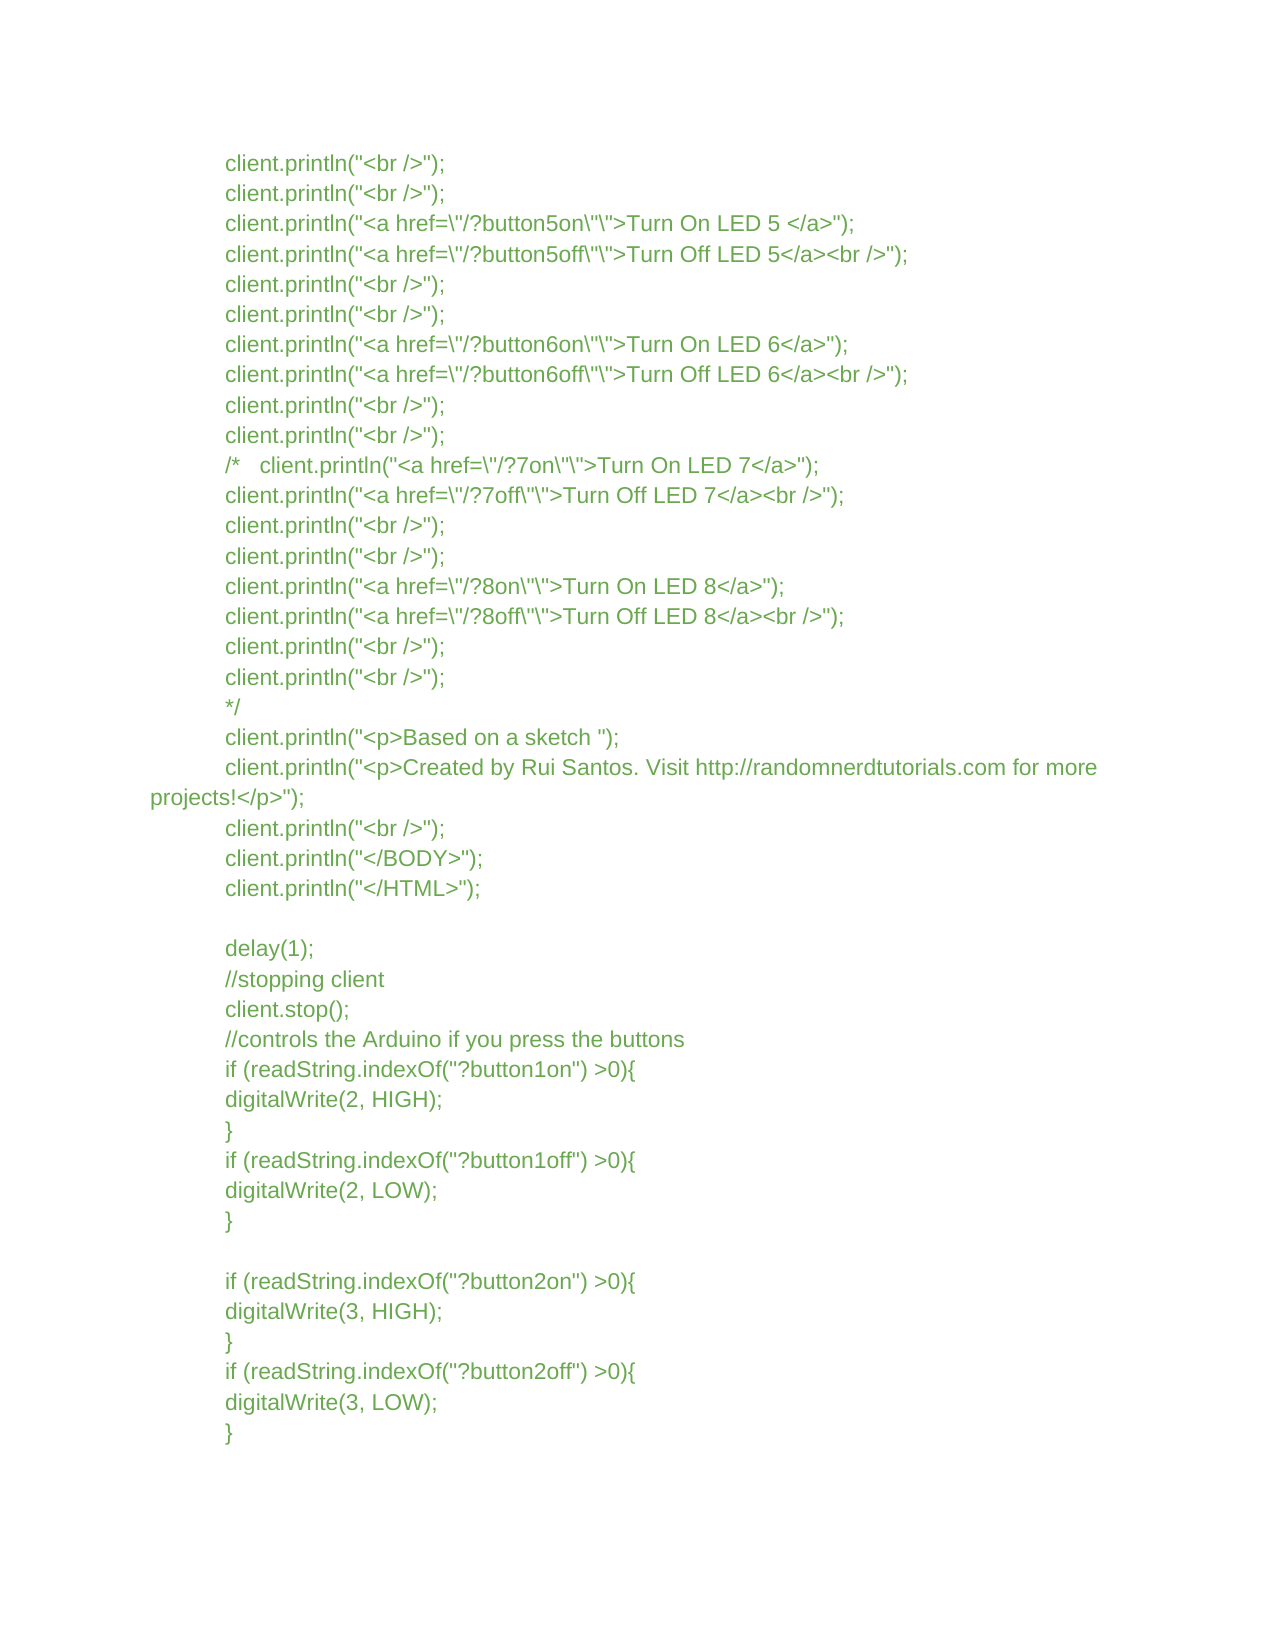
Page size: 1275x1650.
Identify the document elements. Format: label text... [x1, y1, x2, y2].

text client.println("<br />"); [150, 814, 1125, 841]
text client.println("<br />"); [150, 392, 1125, 418]
text client.println("<a href=\"/?button5on\"\">Turn On LED 5 </a>"); [150, 210, 1125, 237]
text client.println("<br />"); [150, 663, 1125, 690]
text } [150, 1117, 1125, 1143]
text client.println("<br />"); [150, 633, 1125, 660]
text } [150, 1419, 1125, 1445]
text } [150, 1328, 1125, 1354]
text if (readString.indexOf("?button1off") >0){ [150, 1147, 1125, 1173]
text client.println("<a href=\"/?button5off\"\">Turn Off LED 5</a><br />"); [150, 241, 1125, 267]
text client.println("</BODY>"); [150, 845, 1125, 871]
text client.stop(); [150, 996, 1125, 1022]
text client.println("<br />"); [150, 271, 1125, 297]
text client.println("<br />"); [150, 180, 1125, 207]
text client.println("<a href=\"/?button6off\"\">Turn Off LED 6</a><br />"); [150, 361, 1125, 388]
text client.println("<br />"); [150, 543, 1125, 569]
text client.println("<br />"); [150, 150, 1125, 176]
text client.println("<br />"); [150, 301, 1125, 327]
text client.println("</HTML>"); [150, 875, 1125, 901]
text client.println("<a href=\"/?button6on\"\">Turn On LED 6</a>"); [150, 331, 1125, 358]
text client.println("<p>Based on a sketch "); [150, 724, 1125, 750]
text //controls the Arduino if you press the buttons [150, 1026, 1125, 1052]
text } [150, 1207, 1125, 1234]
text digitalWrite(2, HIGH); [150, 1086, 1125, 1113]
text digitalWrite(3, LOW); [150, 1388, 1125, 1415]
text if (readString.indexOf("?button2on") >0){ [150, 1268, 1125, 1294]
text digitalWrite(3, HIGH); [150, 1298, 1125, 1324]
text if (readString.indexOf("?button1on") >0){ [150, 1056, 1125, 1083]
text client.println("<a href=\"/?8on\"\">Turn On LED 8</a>"); [150, 573, 1125, 599]
text delay(1); [150, 935, 1125, 962]
text digitalWrite(2, LOW); [150, 1177, 1125, 1203]
text client.println("<br />"); [150, 512, 1125, 539]
text client.println("<br />"); [150, 422, 1125, 448]
text client.println("<a href=\"/?8off\"\">Turn Off LED 8</a><br />"); [150, 603, 1125, 629]
text if (readString.indexOf("?button2off") >0){ [150, 1358, 1125, 1385]
text //stopping client [150, 966, 1125, 992]
text */ [150, 694, 1125, 720]
text client.println("<p>Created by Rui Santos. Visit http://randomnerdtutorials.com for more projects!</p>"); [150, 754, 1125, 811]
text client.println("<a href=\"/?7off\"\">Turn Off LED 7</a><br />"); [150, 482, 1125, 509]
text /* client.println("<a href=\"/?7on\"\">Turn On LED 7</a>"); [150, 452, 1125, 478]
